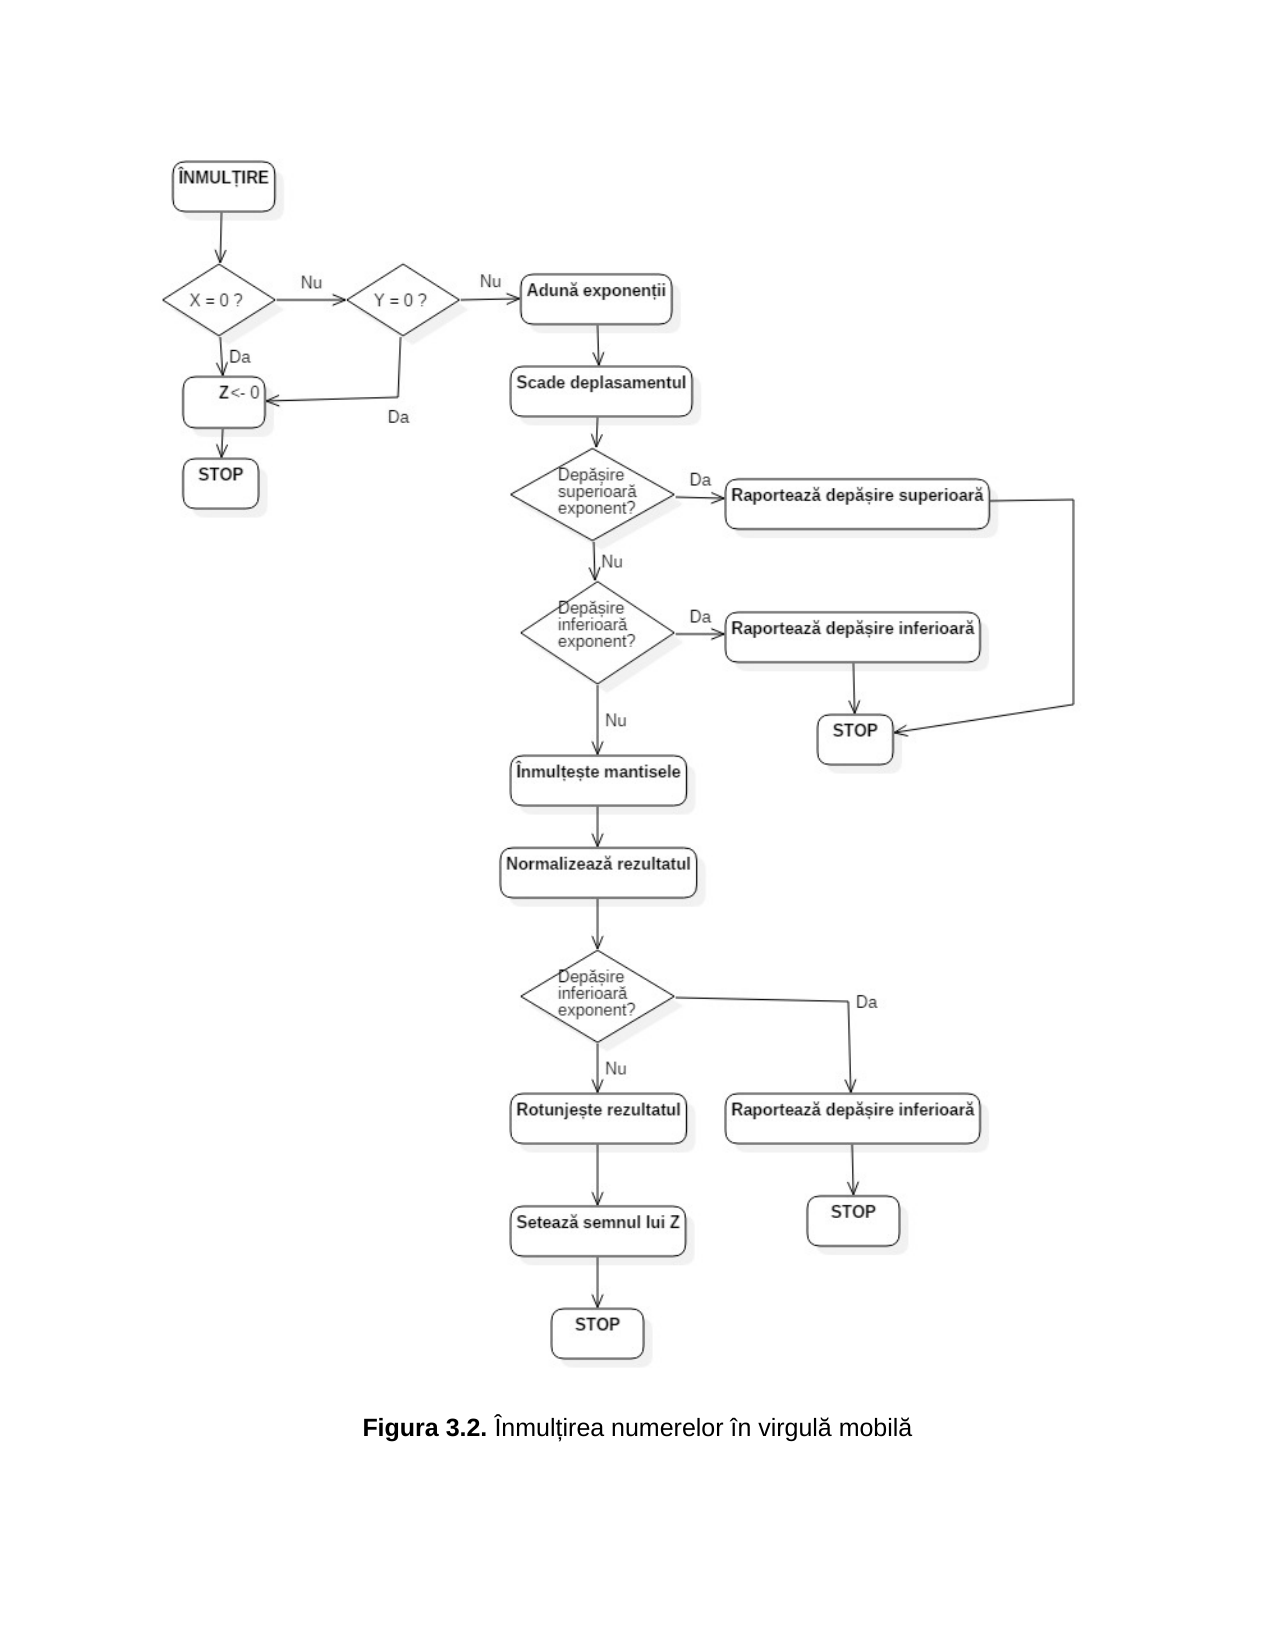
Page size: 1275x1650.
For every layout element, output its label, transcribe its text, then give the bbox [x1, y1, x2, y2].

text Figura 3.2. Înmulțirea numerelor în virgulă mobilă [150, 1413, 1125, 1442]
picture [150, 150, 1125, 1410]
